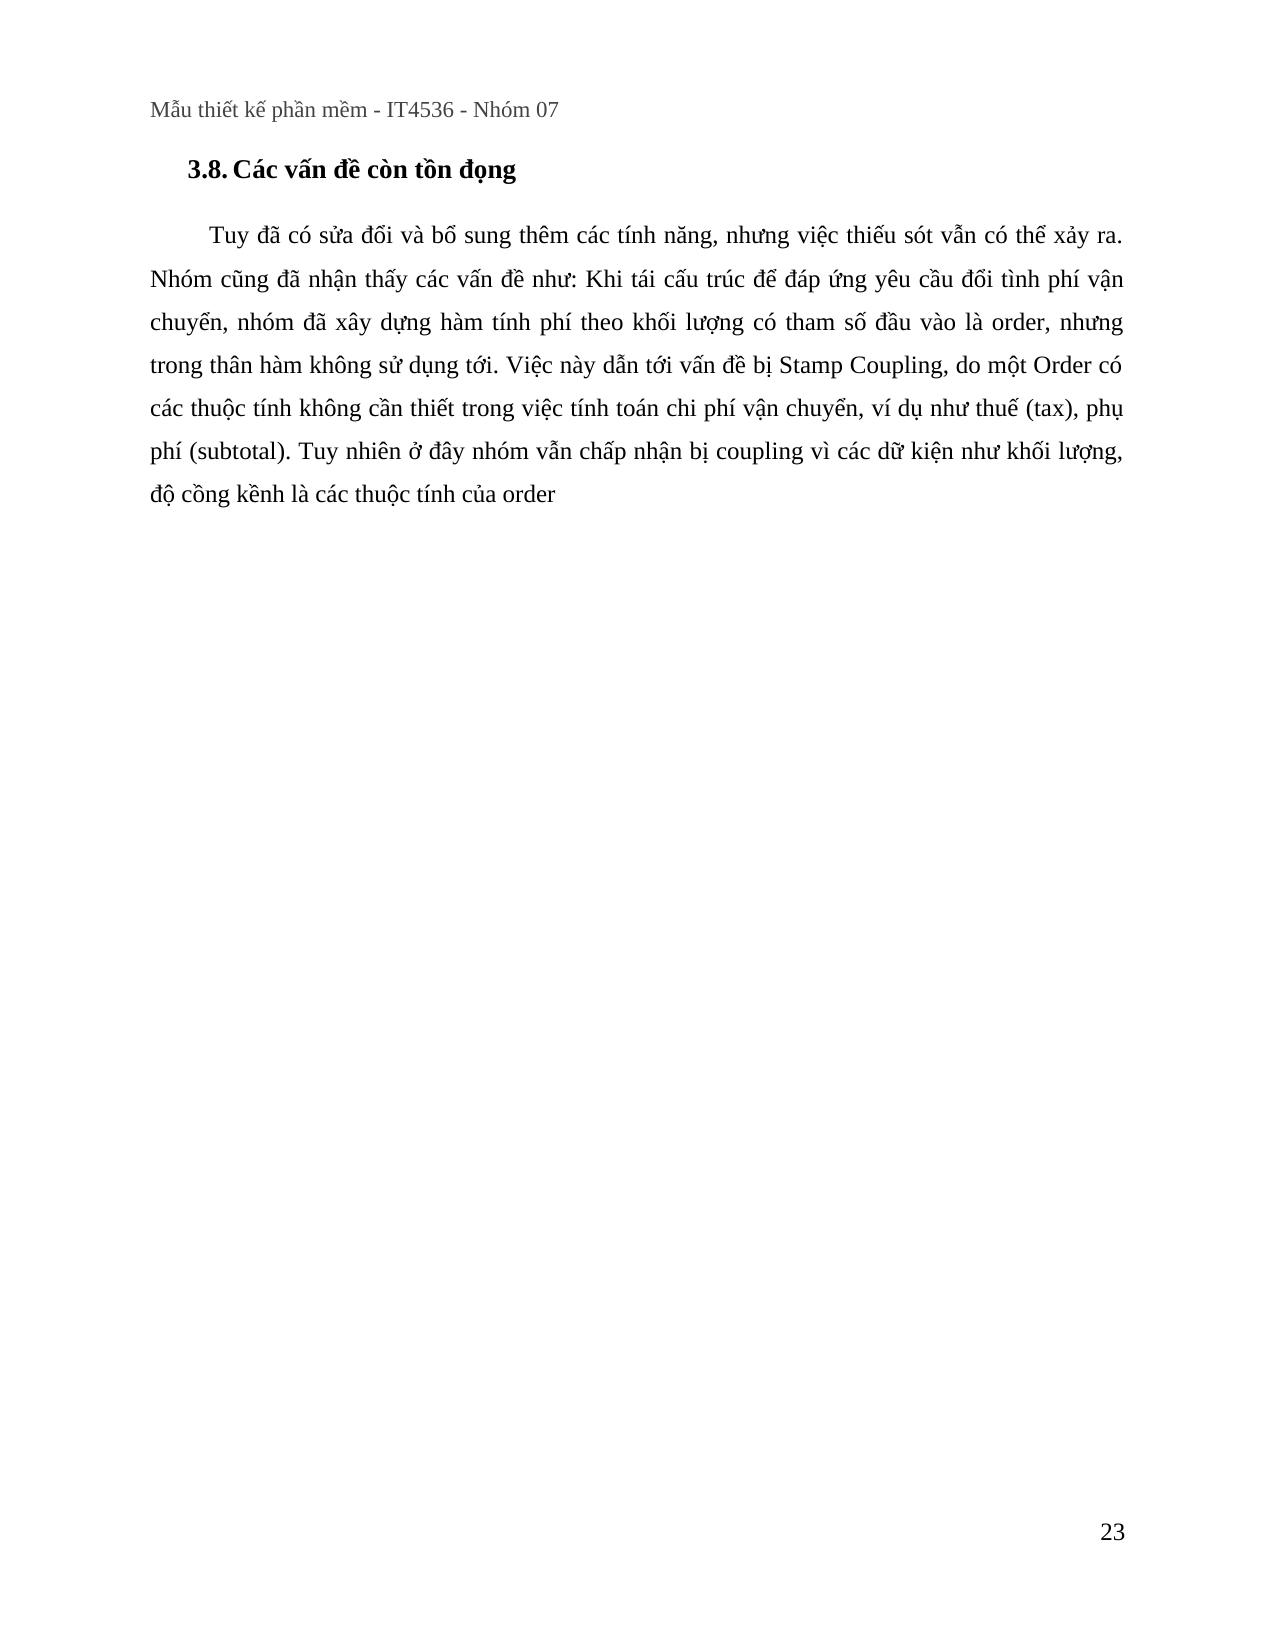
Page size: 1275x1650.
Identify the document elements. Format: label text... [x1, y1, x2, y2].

subtitle Các vấn đề còn tồn đọng [187, 153, 1125, 184]
text Tuy đã có sửa đổi và bổ sung thêm các tính năng, nhưng việc thiếu sót vẫn có thể xảy ra. Nhóm cũng đã nhận thấy các vấn đề như: Khi tái cấu trúc để đáp ứng yêu cầu đổi tình phí vận chuyển, nhóm đã xây dựng hàm tính phí theo khối lượng có tham số đầu vào là order, nhưng trong thân hàm không sử dụng tới. Việc này dẫn tới vấn đề bị Stamp Coupling, do một Order có các thuộc tính không cần thiết trong việc tính toán chi phí vận chuyển, ví dụ như thuế (tax), phụ phí (subtotal). Tuy nhiên ở đây nhóm vẫn chấp nhận bị coupling vì các dữ kiện như khối lượng, độ cồng kềnh là các thuộc tính của order [150, 221, 1125, 508]
